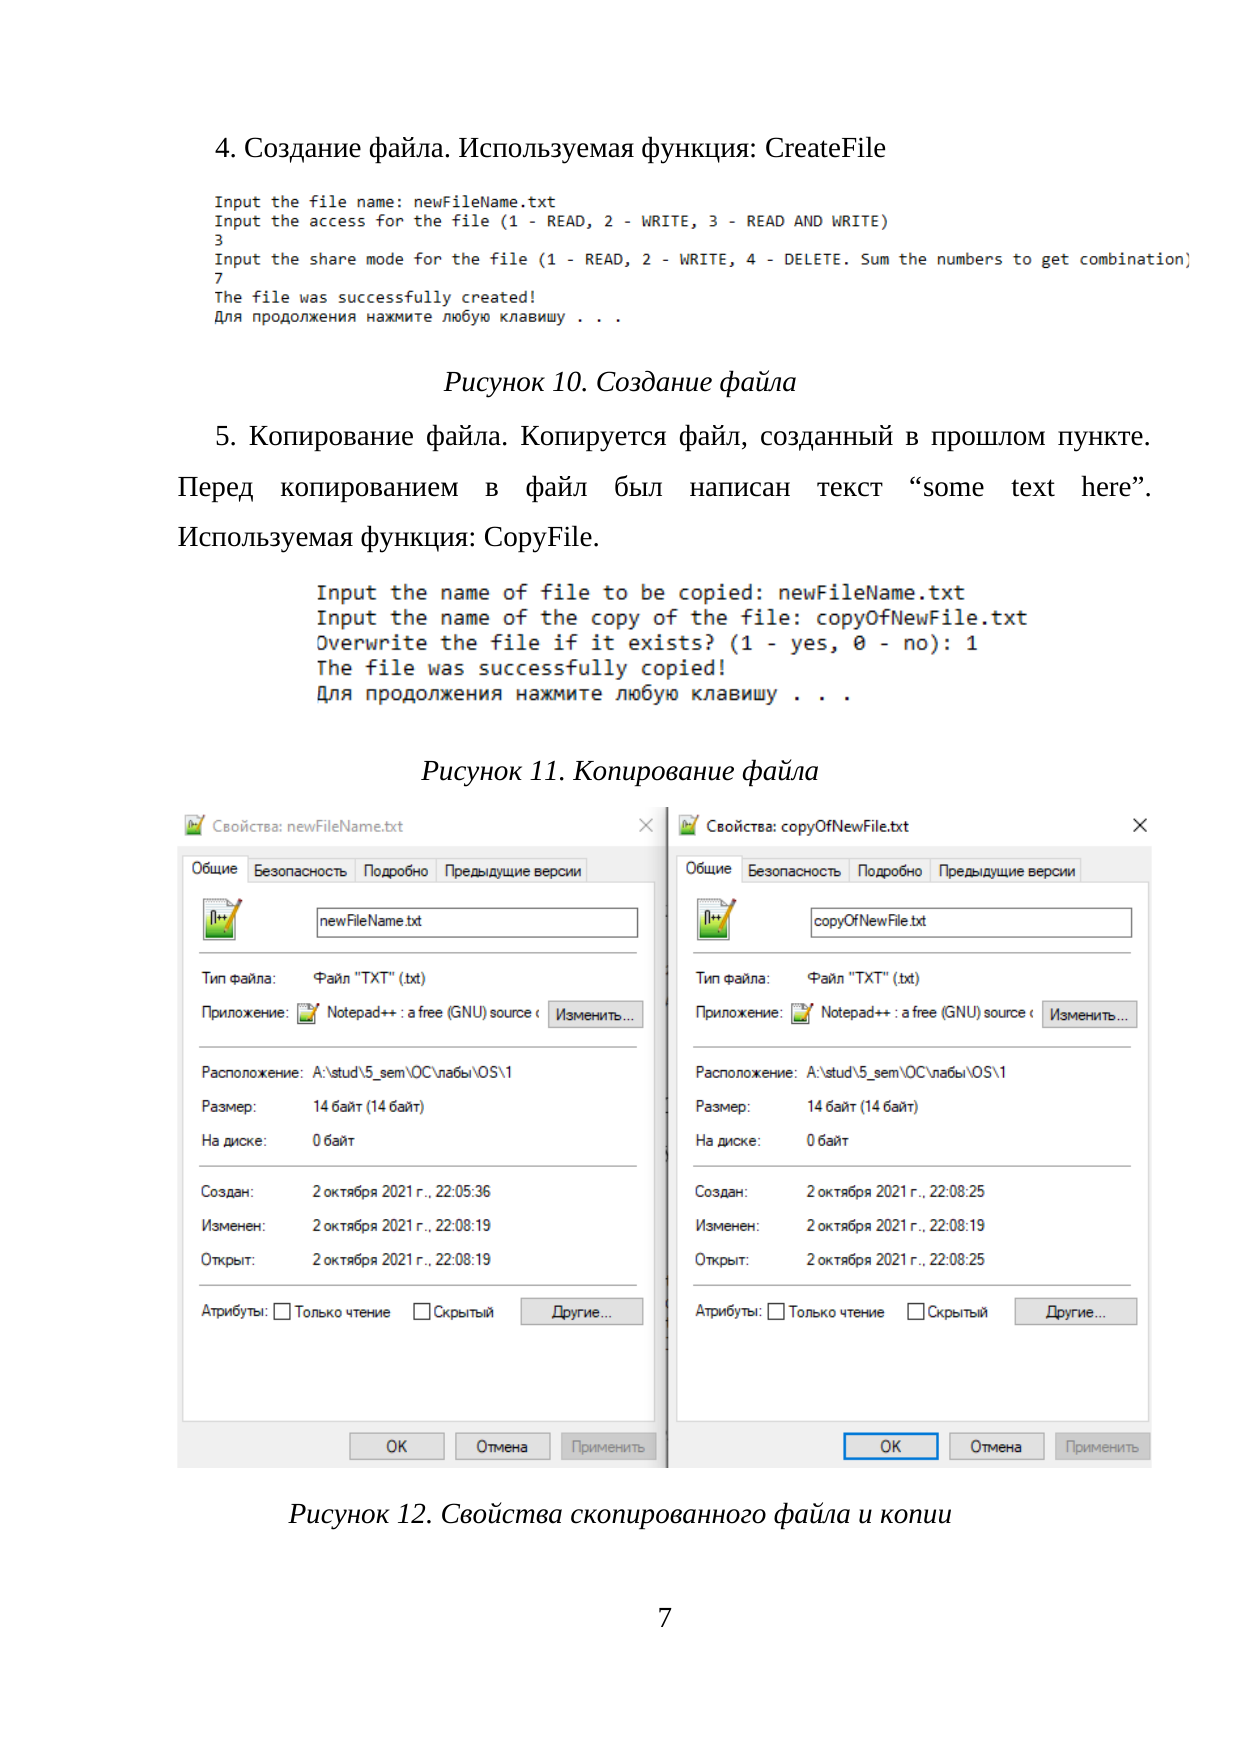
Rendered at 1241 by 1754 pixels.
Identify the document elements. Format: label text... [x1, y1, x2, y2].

picture [317, 581, 1049, 724]
text 4. Создание файла. Используемая функция: CreateFile [177, 131, 1152, 164]
picture [214, 193, 1190, 335]
text 5. Копирование файла. Копируется файл, созданный в прошлом пункте. Перед копированием в файл был написан текст “some text here”. Используемая функция: CopyFile. [177, 418, 1152, 552]
picture [177, 807, 1152, 1468]
